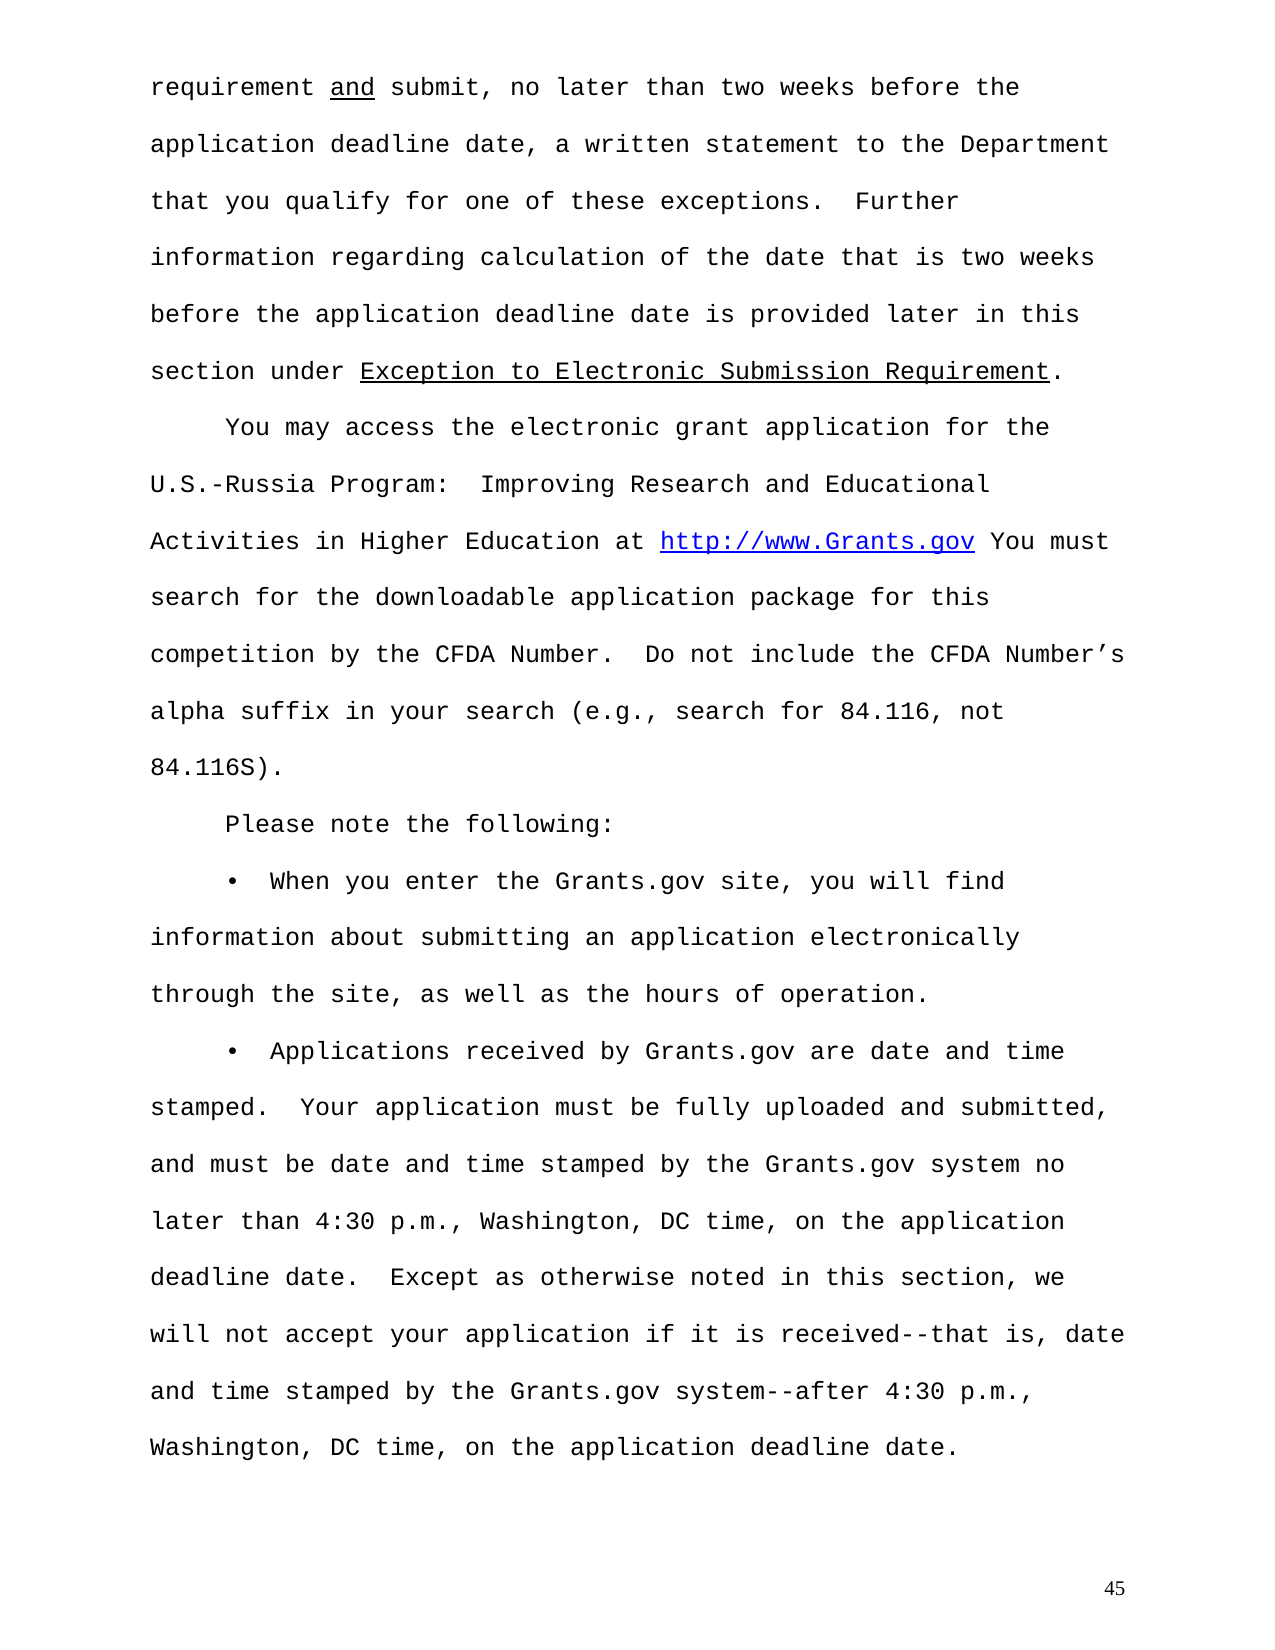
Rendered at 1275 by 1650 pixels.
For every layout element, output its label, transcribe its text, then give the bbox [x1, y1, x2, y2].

text You may access the electronic grant application for the U.S.-Russia Program: Improving Research and Educational Activities in Higher Education at http://www.Grants.gov You must search for the downloadable application package for this competition by the CFDA Number. Do not include the CFDA Number’s alpha suffix in your search (e.g., search for 84.116, not 84.116S). [150, 415, 1125, 783]
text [150, 75, 1125, 387]
text • Applications received by Grants.gov are date and time stamped. Your application must be fully uploaded and submitted, and must be date and time stamped by the Grants.gov system no later than 4:30 p.m., Washington, DC time, on the application deadline date. Except as otherwise noted in this section, we will not accept your application if it is received--that is, date and time stamped by the Grants.gov system--after 4:30 p.m., Washington, DC time, on the application deadline date. [150, 1038, 1125, 1463]
text Please note the following: [150, 812, 1125, 840]
text • When you enter the Grants.gov site, you will find information about submitting an application electronically through the site, as well as the hours of operation. [150, 868, 1125, 1010]
